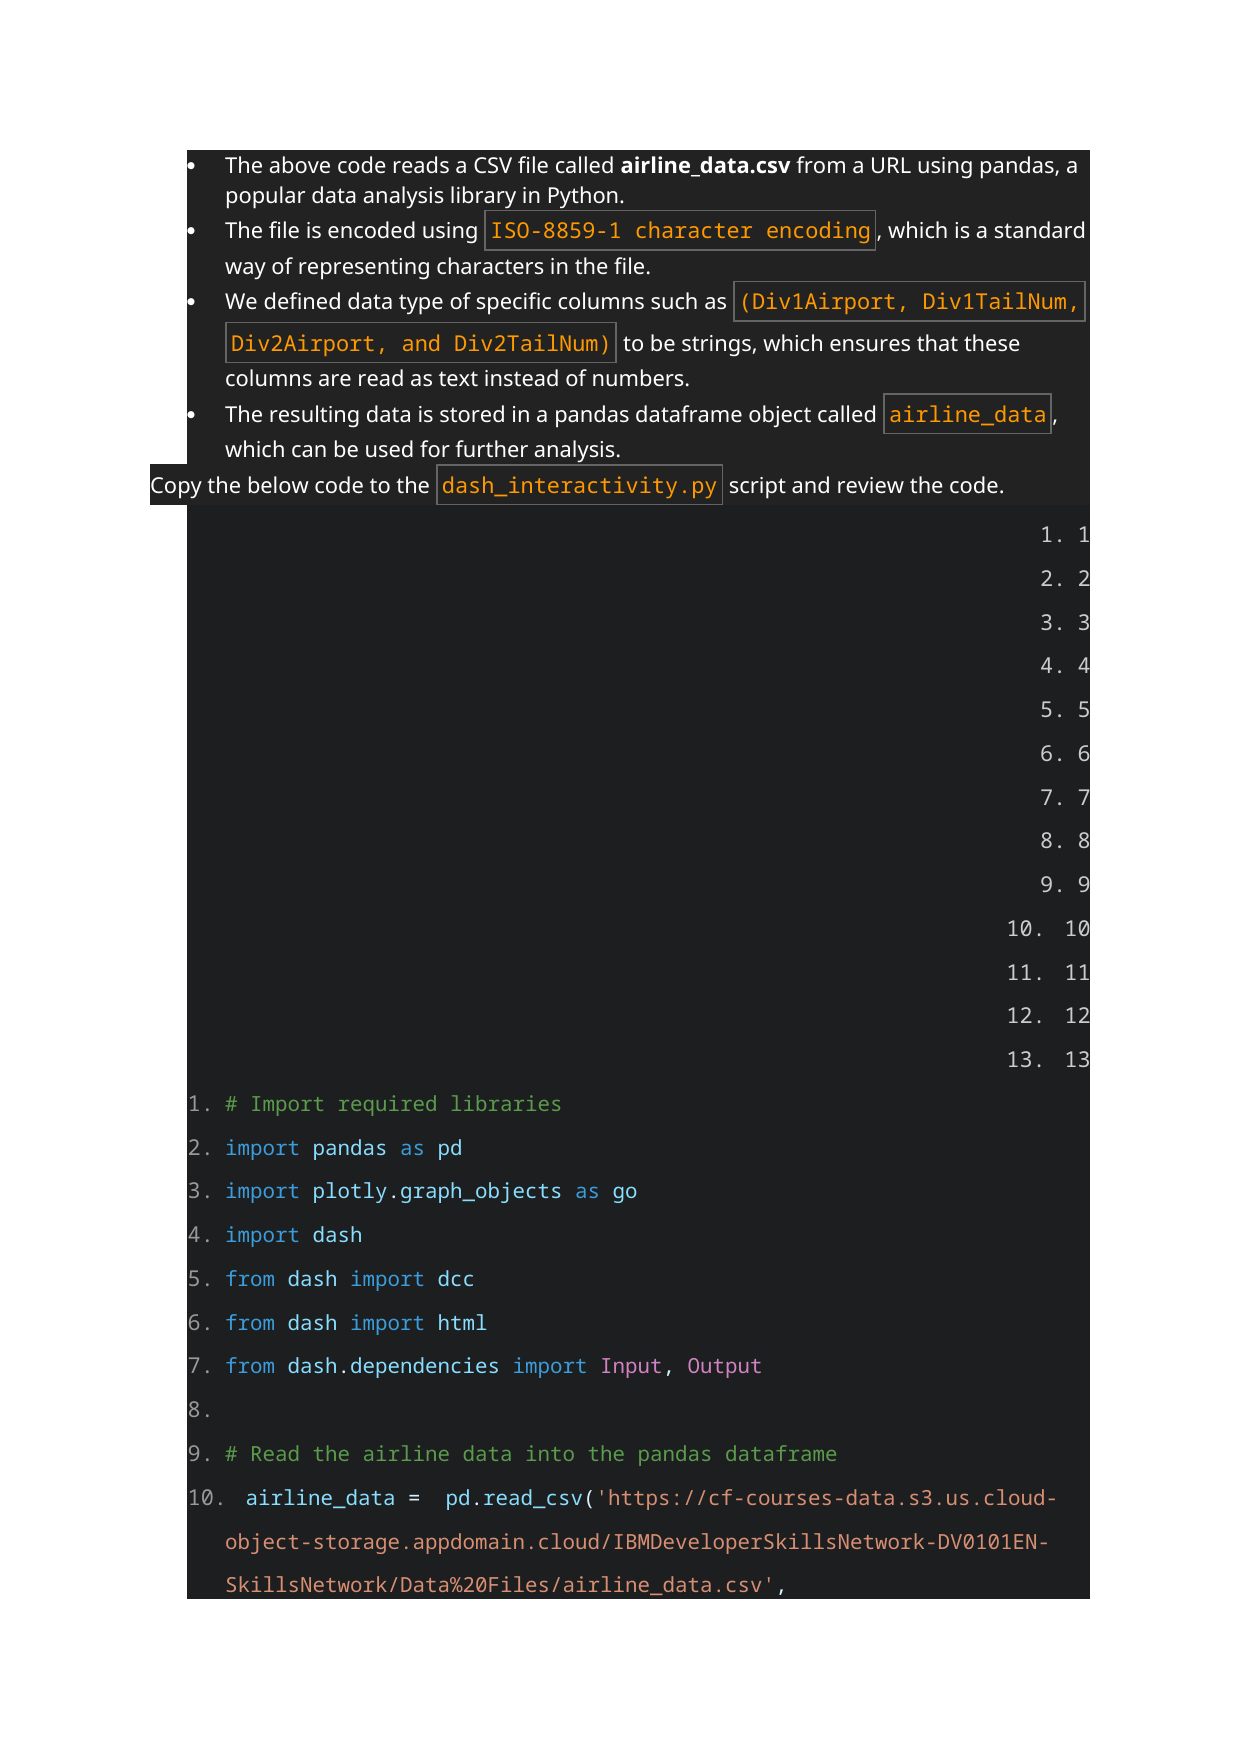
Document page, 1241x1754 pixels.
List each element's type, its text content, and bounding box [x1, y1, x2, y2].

list # Read the airline data into the pandas dataframe [187, 1424, 1090, 1468]
list 9 [187, 855, 1090, 899]
list 8 [187, 811, 1090, 855]
list from dash import html [187, 1293, 1090, 1336]
list airline_data = pd.read_csv('https://cf-courses-data.s3.us.cloud-object-storage.appdomain.cloud/IBMDeveloperSkillsNetwork-DV0101EN-SkillsNetwork/Data%20Files/airline_data.csv', [187, 1468, 1090, 1599]
list import plotly.graph_objects as go [187, 1161, 1090, 1205]
list 11 [187, 943, 1090, 986]
list 3 [187, 593, 1090, 636]
list 2 [187, 549, 1090, 593]
text Copy the below code to the dash_interactivity.py script and review the code. [438, 466, 722, 504]
list The file is encoded using ISO-8859-1 character encoding, which is a standard way of representing characters in the file. [187, 209, 1090, 281]
list 10 [187, 899, 1090, 943]
list 6 [187, 724, 1090, 768]
list The above code reads a CSV file called airline_data.csv from a URL using pandas, a popular data analysis library in Python. [187, 150, 1090, 209]
text Copy the below code to the dash_interactivity.py script and review the code. [150, 464, 436, 505]
list import dash [187, 1205, 1090, 1249]
list from dash.dependencies import Input, Output [187, 1336, 1090, 1380]
text Copy the below code to the dash_interactivity.py script and review the code. [723, 464, 1090, 505]
list 4 [187, 636, 1090, 680]
list 7 [187, 768, 1090, 811]
list We defined data type of specific columns such as (Div1Airport, Div1TailNum, Div2Airport, and Div2TailNum) to be strings, which ensures that these columns are read as text instead of numbers. [187, 281, 1090, 393]
list # Import required libraries [187, 1074, 1090, 1118]
list 13 [187, 1030, 1090, 1074]
list 12 [187, 986, 1090, 1030]
list 1 [187, 505, 1090, 549]
list The resulting data is stored in a pandas dataframe object called airline_data, which can be used for further analysis. [187, 393, 1090, 464]
list 5 [187, 680, 1090, 724]
list import pandas as pd [187, 1118, 1090, 1161]
list from dash import dcc [187, 1249, 1090, 1293]
